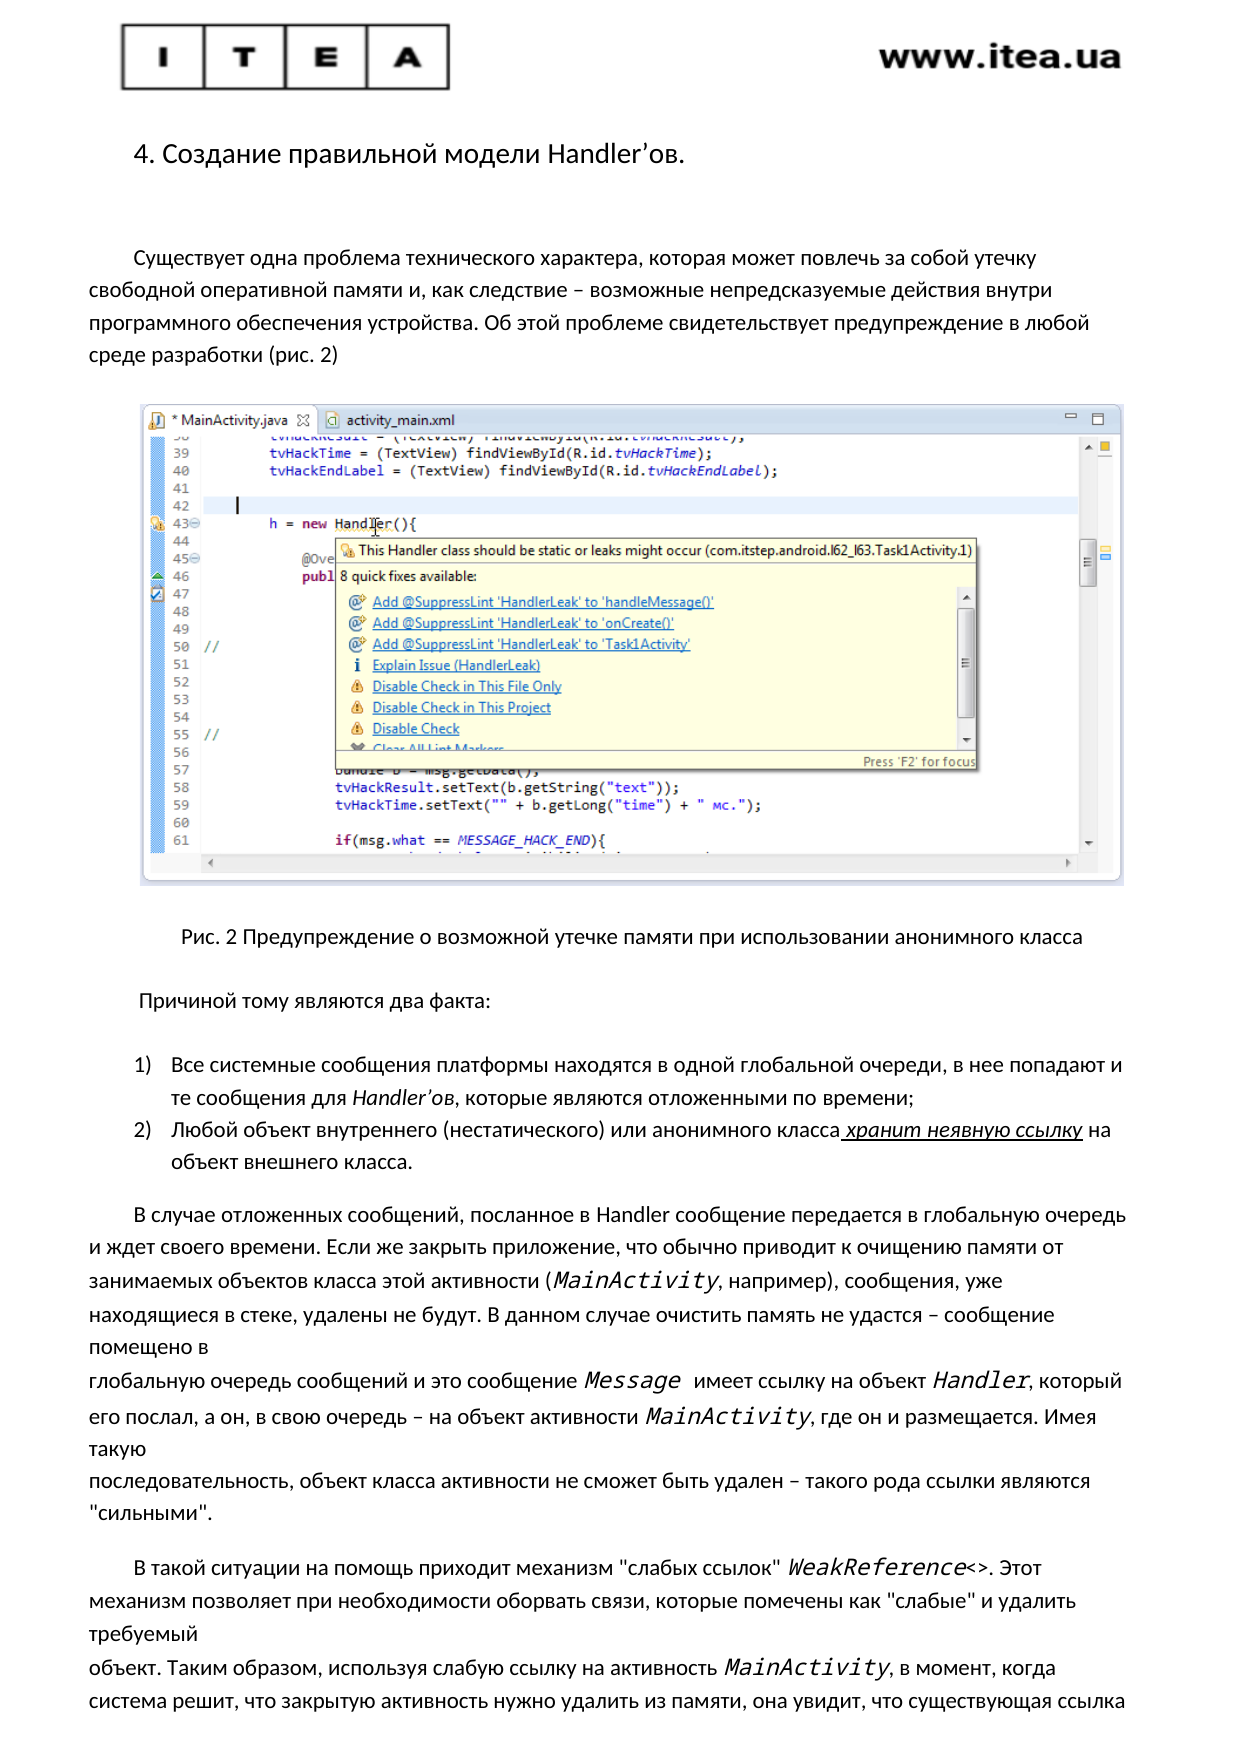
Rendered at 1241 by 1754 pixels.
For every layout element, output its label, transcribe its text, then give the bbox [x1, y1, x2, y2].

text В такой ситуации на помощь приходит механизм "слабых ссылок" WeakReference<>. Этот механизм позволяет при необходимости оборвать связи, которые помечены как "слабые" и удалить требуемый [89, 1551, 1131, 1647]
text занимаемых объектов класса этой активности (MainActivity, например), сообщения, уже находящиеся в стеке, удалены не будут. В данном случае очистить память не удастся – сообщение помещено в [89, 1264, 1127, 1360]
text объект. Таким образом, используя слабую ссылку на активность MainActivity, в момент, когда система решит, что закрытую активность нужно удалить из памяти, она увидит, что существующая ссылка [89, 1651, 1128, 1714]
text В случае отложенных сообщений, посланное в Handler сообщение передается в глобальную очередь и ждет своего времени. Если же закрыть приложение, что обычно приводит к очищению памяти от [89, 1200, 1128, 1260]
text Существует одна проблема технического характера, которая может повлечь за собой утечку [133, 243, 1153, 271]
list Все системные сообщения платформы находятся в одной глобальной очереди, в нее попадают и те сообщения для Handler’ов, которые являются отложенными по времени; [133, 1051, 1124, 1111]
text программного обеспечения устройства. Об этой проблеме свидетельствует предупреждение в любой среде разработки (рис. 2) [89, 308, 1093, 368]
text Рис. 2 Предупреждение о возможной утечке памяти при использовании анонимного класса Причиной тому являются два факта: [138, 922, 1153, 1014]
list Любой объект внутреннего (нестатического) или анонимного класса хранит неявную ссылку на объект внешнего класса. [133, 1115, 1112, 1175]
subtitle Создание правильной модели Handler’ов. [133, 135, 1153, 171]
picture [70, 1, 1145, 97]
text последовательность, объект класса активности не сможет быть удален – такого рода ссылки являются "сильными". [89, 1466, 1094, 1527]
picture [139, 404, 1124, 886]
text свободной оперативной памяти и, как следствие – возможные непредсказуемые действия внутри [89, 275, 1153, 303]
text глобальную очередь сообщений и это сообщение Message имеет ссылку на объект Handler, который его послал, а он, в свою очередь – на объект активности MainActivity, где он и размещается. Имея такую [89, 1364, 1153, 1462]
